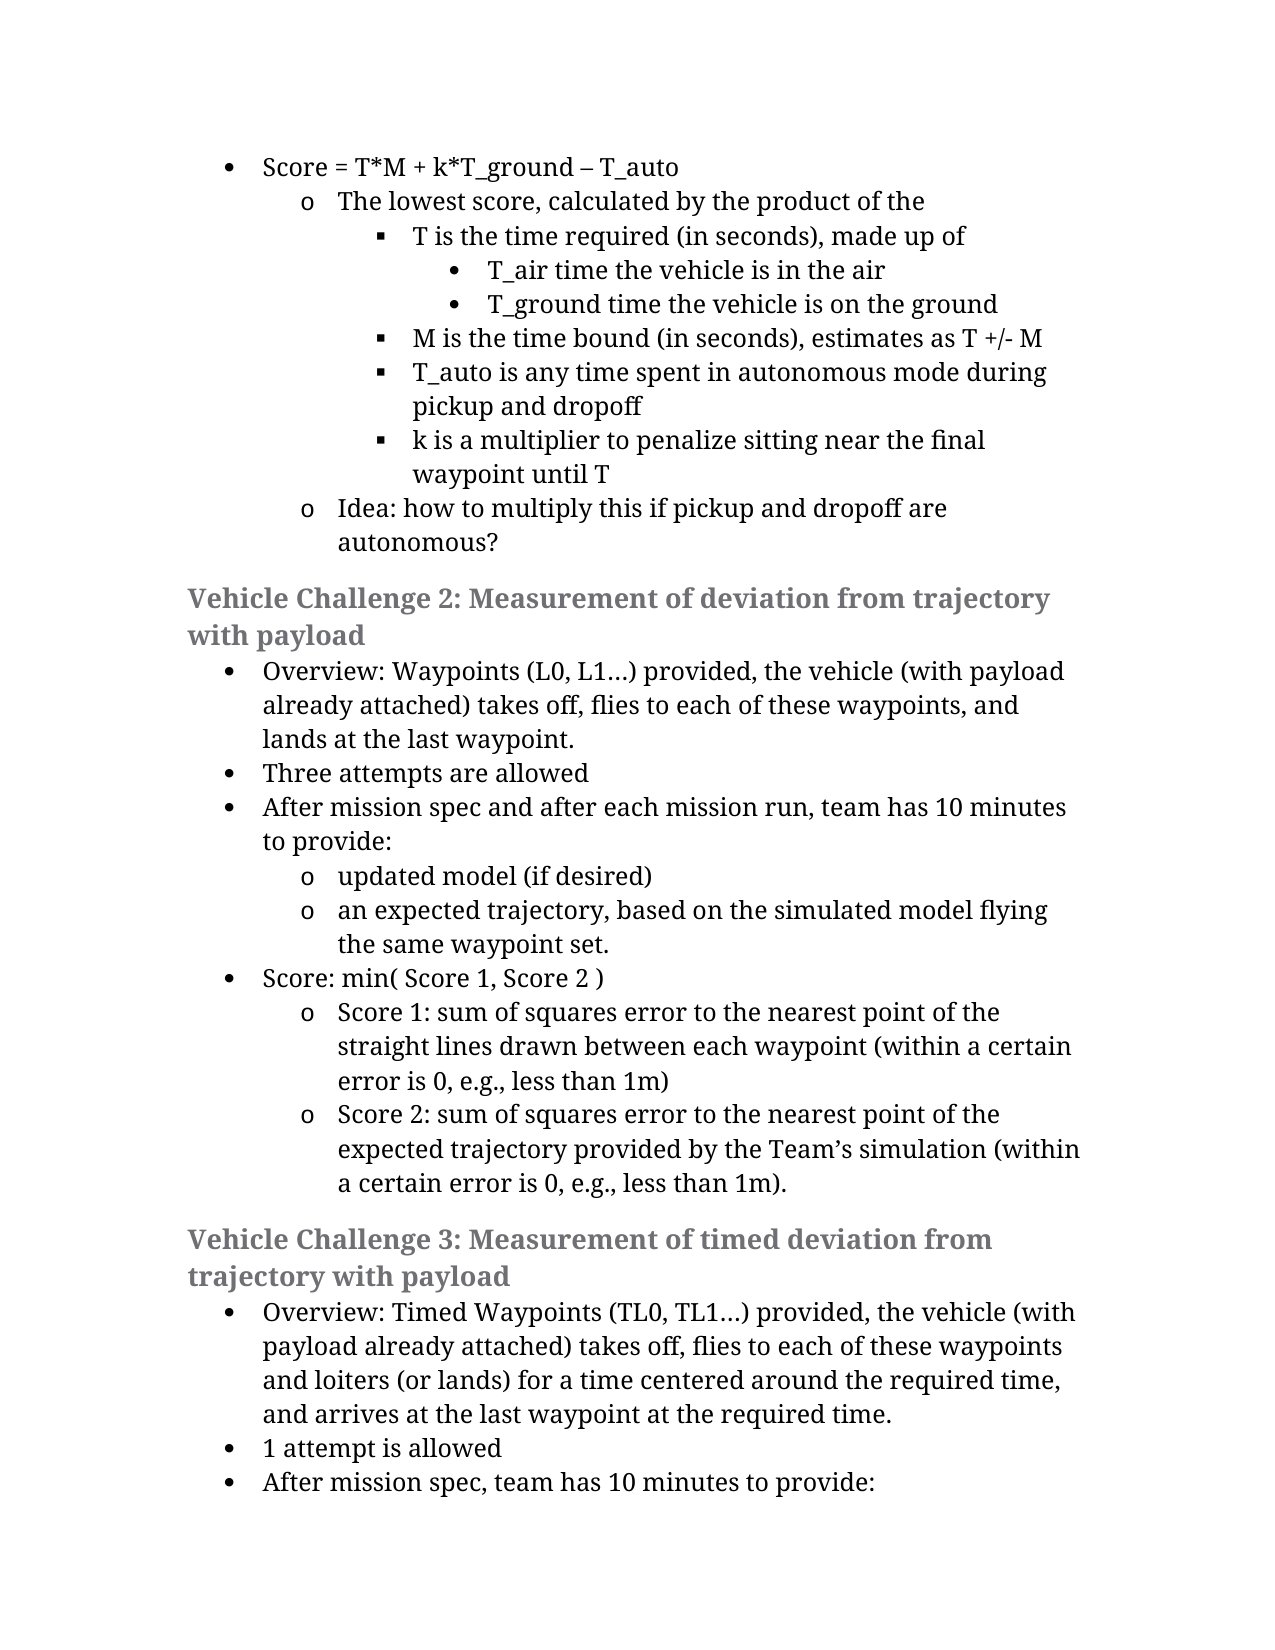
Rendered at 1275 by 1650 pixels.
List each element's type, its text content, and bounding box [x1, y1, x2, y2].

list T_air time the vehicle is in the air [450, 252, 1087, 286]
list M is the time bound (in seconds), estimates as T +/- M [375, 321, 1087, 354]
list Overview: Waypoints (L0, L1…) provided, the vehicle (with payload already attached) takes off, flies to each of these waypoints, and lands at the last waypoint. [225, 654, 1087, 756]
list After mission spec and after each mission run, team has 10 minutes to provide: [225, 790, 1087, 858]
list After mission spec, team has 10 minutes to provide: [225, 1464, 1087, 1498]
list Three attempts are allowed [225, 756, 1087, 790]
list 1 attempt is allowed [225, 1430, 1087, 1464]
list T_ground time the vehicle is on the ground [450, 286, 1087, 321]
list k is a multiplier to penalize sitting near the final waypoint until T [375, 423, 1087, 491]
list Overview: Timed Waypoints (TL0, TL1…) provided, the vehicle (with payload already attached) takes off, flies to each of these waypoints and loiters (or lands) for a time centered around the required time, and arrives at the last waypoint at the required time. [225, 1294, 1087, 1430]
list T_auto is any time spent in autonomous mode during pickup and dropoff [375, 354, 1087, 423]
subtitle Vehicle Challenge 3: Measurement of timed deviation from trajectory with payload [187, 1220, 1087, 1294]
list The lowest score, calculated by the product of the [300, 184, 1087, 218]
list Score = T*M + k*T_ground – T_auto [225, 150, 1087, 184]
list updated model (if desired) [300, 858, 1087, 892]
list Idea: how to multiply this if pickup and dropoff are autonomous? [300, 491, 1087, 559]
list T is the time required (in seconds), made up of [375, 218, 1087, 252]
list Score 2: sum of squares error to the nearest point of the expected trajectory provided by the Team’s simulation (within a certain error is 0, e.g., less than 1m). [300, 1097, 1087, 1199]
subtitle Vehicle Challenge 2: Measurement of deviation from trajectory with payload [187, 580, 1087, 654]
list an expected trajectory, based on the simulated model flying the same waypoint set. [300, 892, 1087, 961]
list Score 1: sum of squares error to the nearest point of the straight lines drawn between each waypoint (within a certain error is 0, e.g., less than 1m) [300, 995, 1087, 1097]
list Score: min( Score 1, Score 2 ) [225, 961, 1087, 995]
